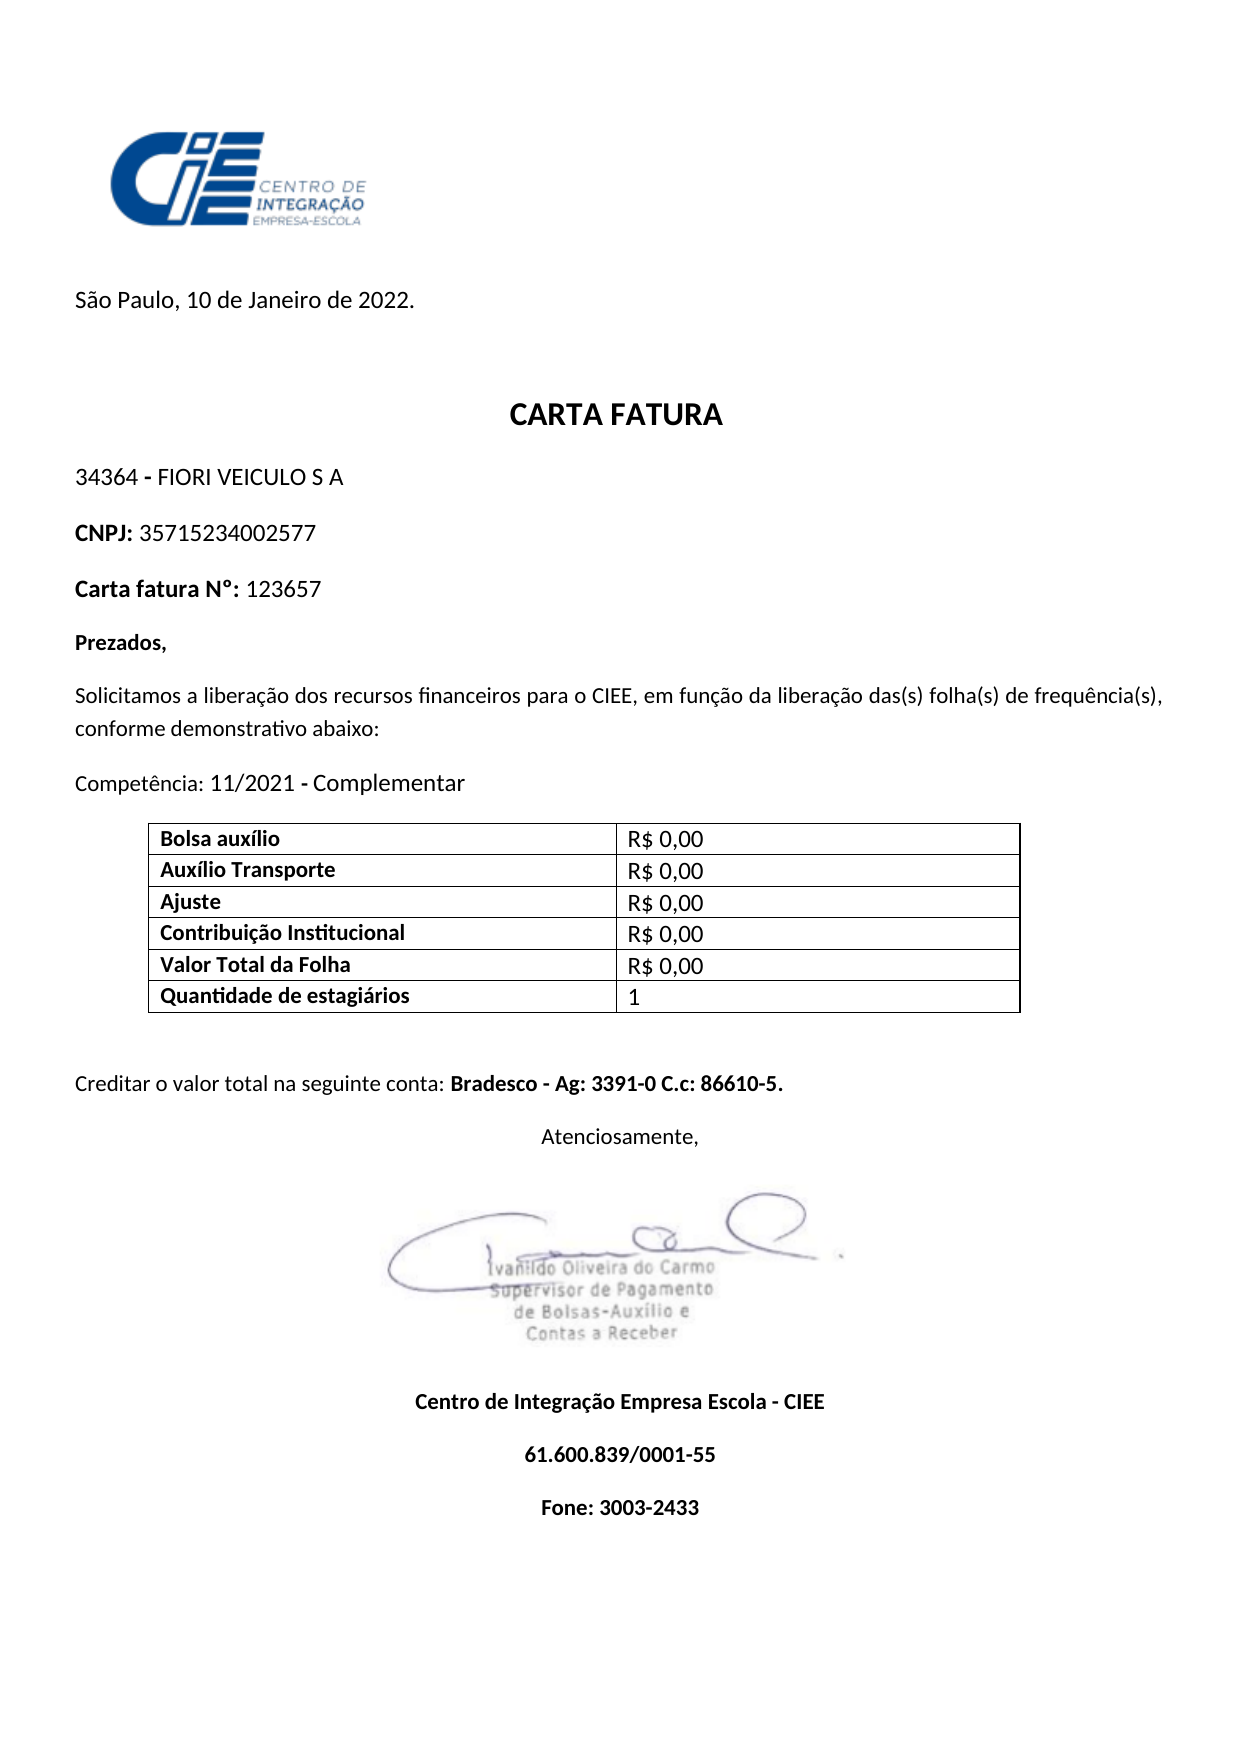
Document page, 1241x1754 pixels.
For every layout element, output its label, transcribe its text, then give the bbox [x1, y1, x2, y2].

table_cell 1 [617, 981, 1019, 1012]
table_cell R$ 0,00 [617, 950, 1019, 980]
table_header Bolsa auxílio [149, 824, 616, 854]
table_header R$ 0,00 [617, 824, 1019, 854]
table_cell R$ 0,00 [617, 855, 1019, 886]
text 34364 - FIORI VEICULO S A [75, 461, 1165, 492]
table_cell Valor Total da Folha [149, 950, 616, 980]
text Fone: 3003-2433 [75, 1493, 1165, 1521]
table_cell R$ 0,00 [617, 887, 1019, 917]
text 61.600.839/0001-55 [75, 1440, 1165, 1468]
picture [75, 101, 389, 260]
text Competência: 11/2021 - Complementar [75, 767, 1165, 797]
text São Paulo, 10 de Janeiro de 2022. [75, 284, 1165, 315]
text CARTA FATURA [75, 393, 1165, 434]
table_cell Quantidade de estagiários [149, 981, 616, 1012]
picture [377, 1175, 863, 1363]
table_cell Auxílio Transporte [149, 855, 616, 886]
table_cell Ajuste [149, 887, 616, 917]
text Carta fatura Nº: 123657 [75, 573, 1165, 603]
text Atenciosamente, [75, 1122, 1165, 1150]
table_cell R$ 0,00 [617, 918, 1019, 949]
text Creditar o valor total na seguinte conta: Bradesco - Ag: 3391-0 C.c: 86610-5. [75, 1069, 1165, 1097]
text Solicitamos a liberação dos recursos financeiros para o CIEE, em função da liberação das(s) folha(s) de frequência(s), conforme demonstrativo abaixo: [75, 682, 1165, 742]
table_cell Contribuição Institucional [149, 918, 616, 949]
text CNPJ: 35715234002577 [75, 517, 1165, 547]
text Prezados, [75, 628, 1165, 657]
text Centro de Integração Empresa Escola - CIEE [75, 1387, 1165, 1415]
